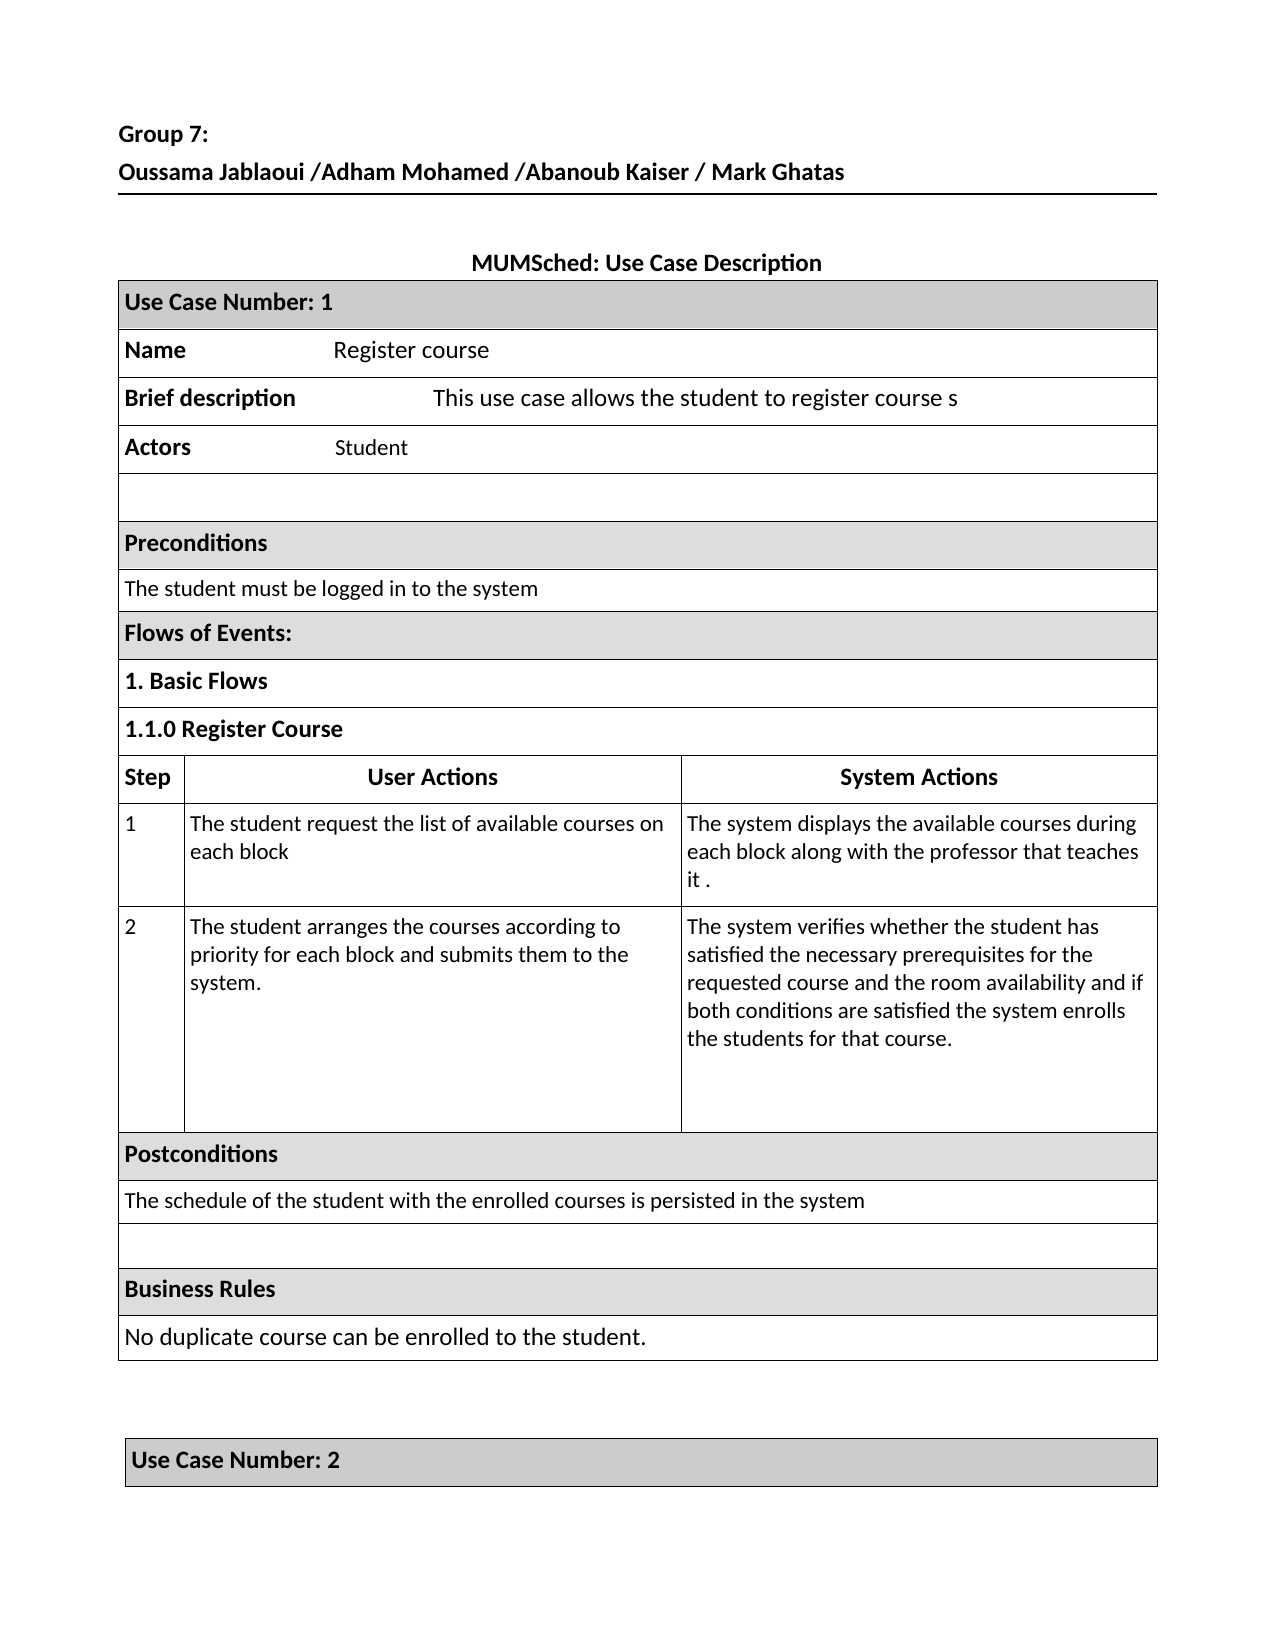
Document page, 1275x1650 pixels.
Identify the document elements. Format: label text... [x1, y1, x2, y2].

text Group 7: [118, 118, 1125, 149]
table_cell Name Register course [119, 330, 1157, 376]
table_cell Flows of Events: [119, 612, 1157, 659]
table_cell Actors Student [119, 426, 1157, 472]
table_cell Business Rules [119, 1269, 1157, 1315]
table_cell Step [119, 756, 184, 803]
table_cell System Actions [682, 756, 1157, 803]
table_header Use Case Number: 2 [126, 1439, 1157, 1486]
table_cell The student arranges the courses according to priority for each block and submits them to the system. [185, 907, 681, 1132]
table_cell The system verifies whether the student has satisfied the necessary prerequisites for the requested course and the room availability and if both conditions are satisfied the system enrolls the students for that course. [682, 907, 1157, 1132]
table_cell The student must be logged in to the system [119, 570, 1157, 611]
table_cell User Actions [185, 756, 681, 803]
table_cell Brief description This use case allows the student to register course s [119, 378, 1157, 424]
table_cell The system displays the available courses during each block along with the professor that teaches it . [682, 804, 1157, 906]
table_cell No duplicate course can be enrolled to the student. [119, 1316, 1157, 1360]
table_cell The student request the list of available courses on each block [185, 804, 681, 906]
table_cell 1. Basic Flows [119, 660, 1157, 707]
text MUMSched: Use Case Description [150, 247, 822, 278]
table_cell 1.1.0 Register Course [119, 708, 1157, 755]
table_cell 1 [119, 804, 184, 906]
table_cell [119, 1224, 1157, 1267]
table_header Use Case Number: 1 [119, 281, 1157, 328]
table_cell Preconditions [119, 522, 1157, 568]
table_cell Postconditions [119, 1133, 1157, 1180]
table_cell The schedule of the student with the enrolled courses is persisted in the system [119, 1181, 1157, 1222]
table_cell [119, 474, 1157, 521]
text Oussama Jablaoui /Adham Mohamed /Abanoub Kaiser / Mark Ghatas [118, 156, 1125, 186]
table_cell 2 [119, 907, 184, 1132]
